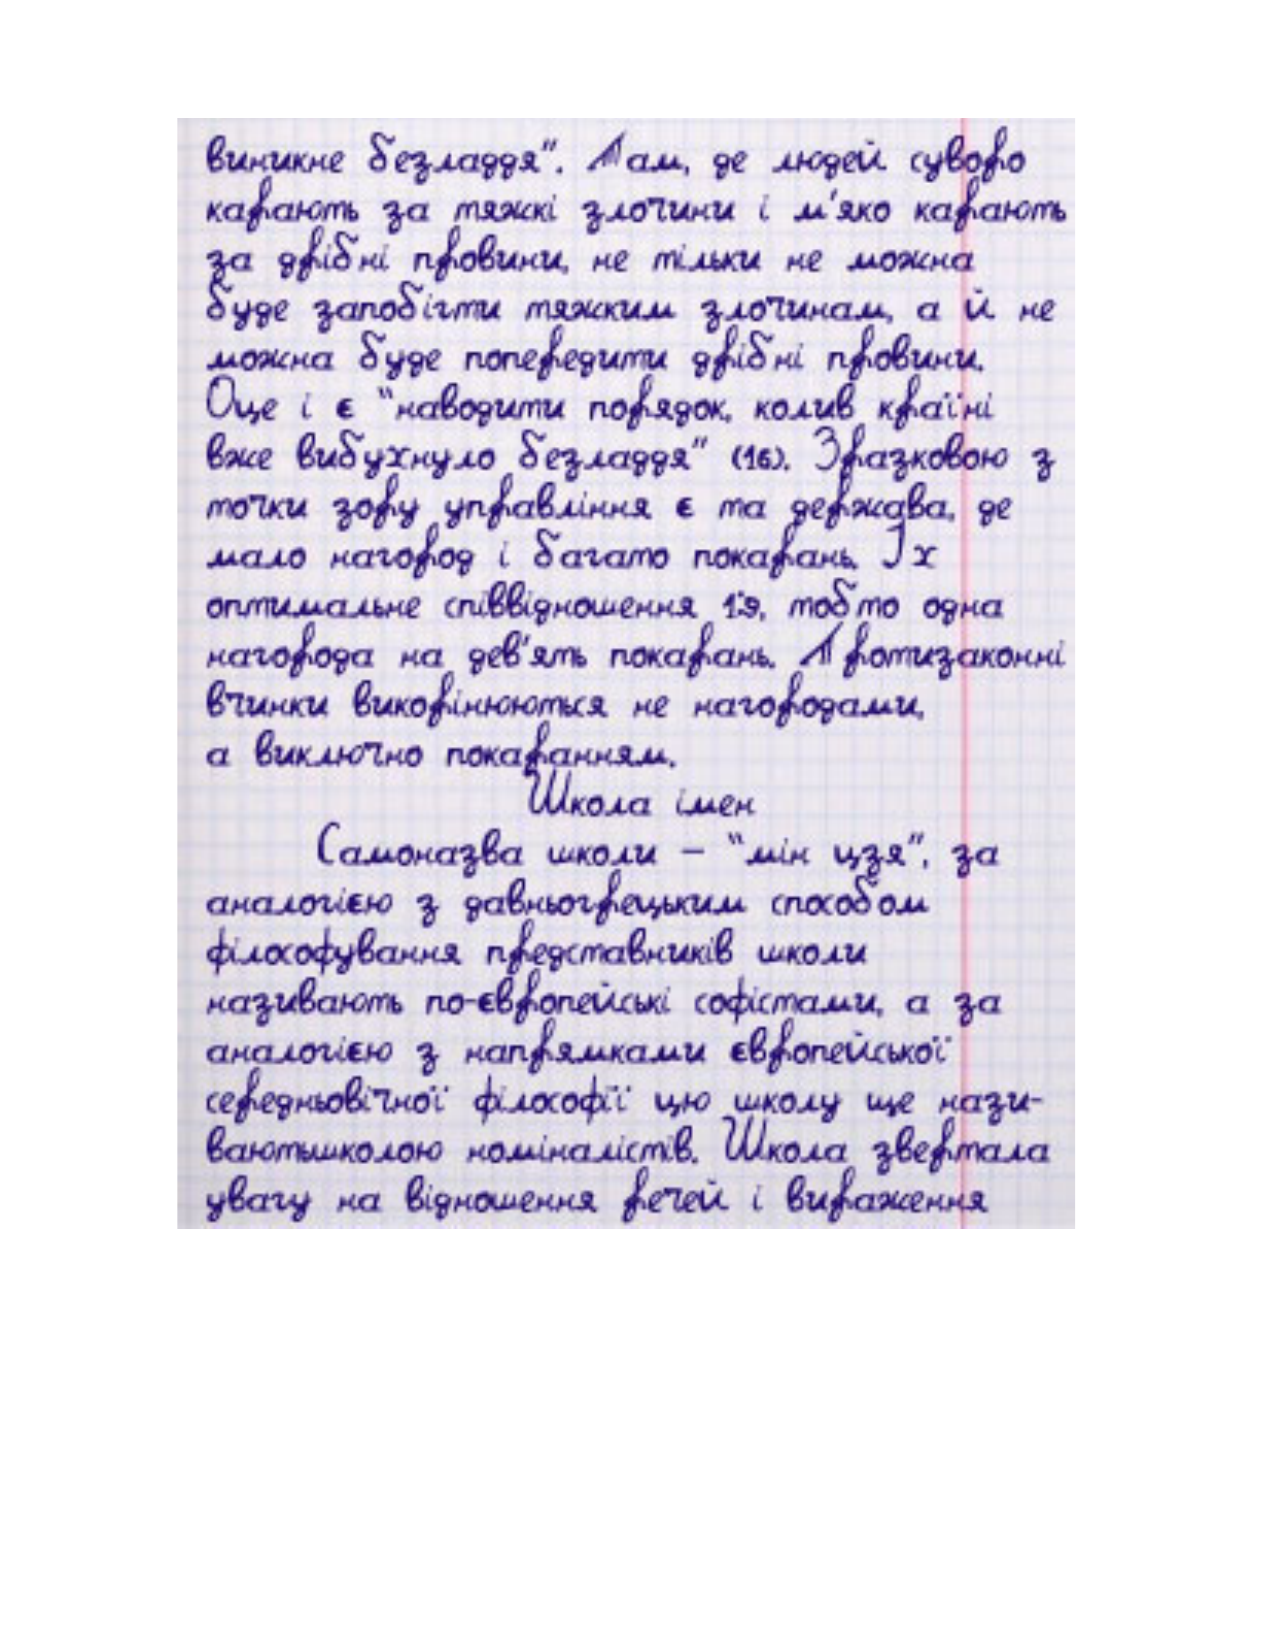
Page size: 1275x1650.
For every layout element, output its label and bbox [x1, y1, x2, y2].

picture [177, 118, 1076, 1229]
